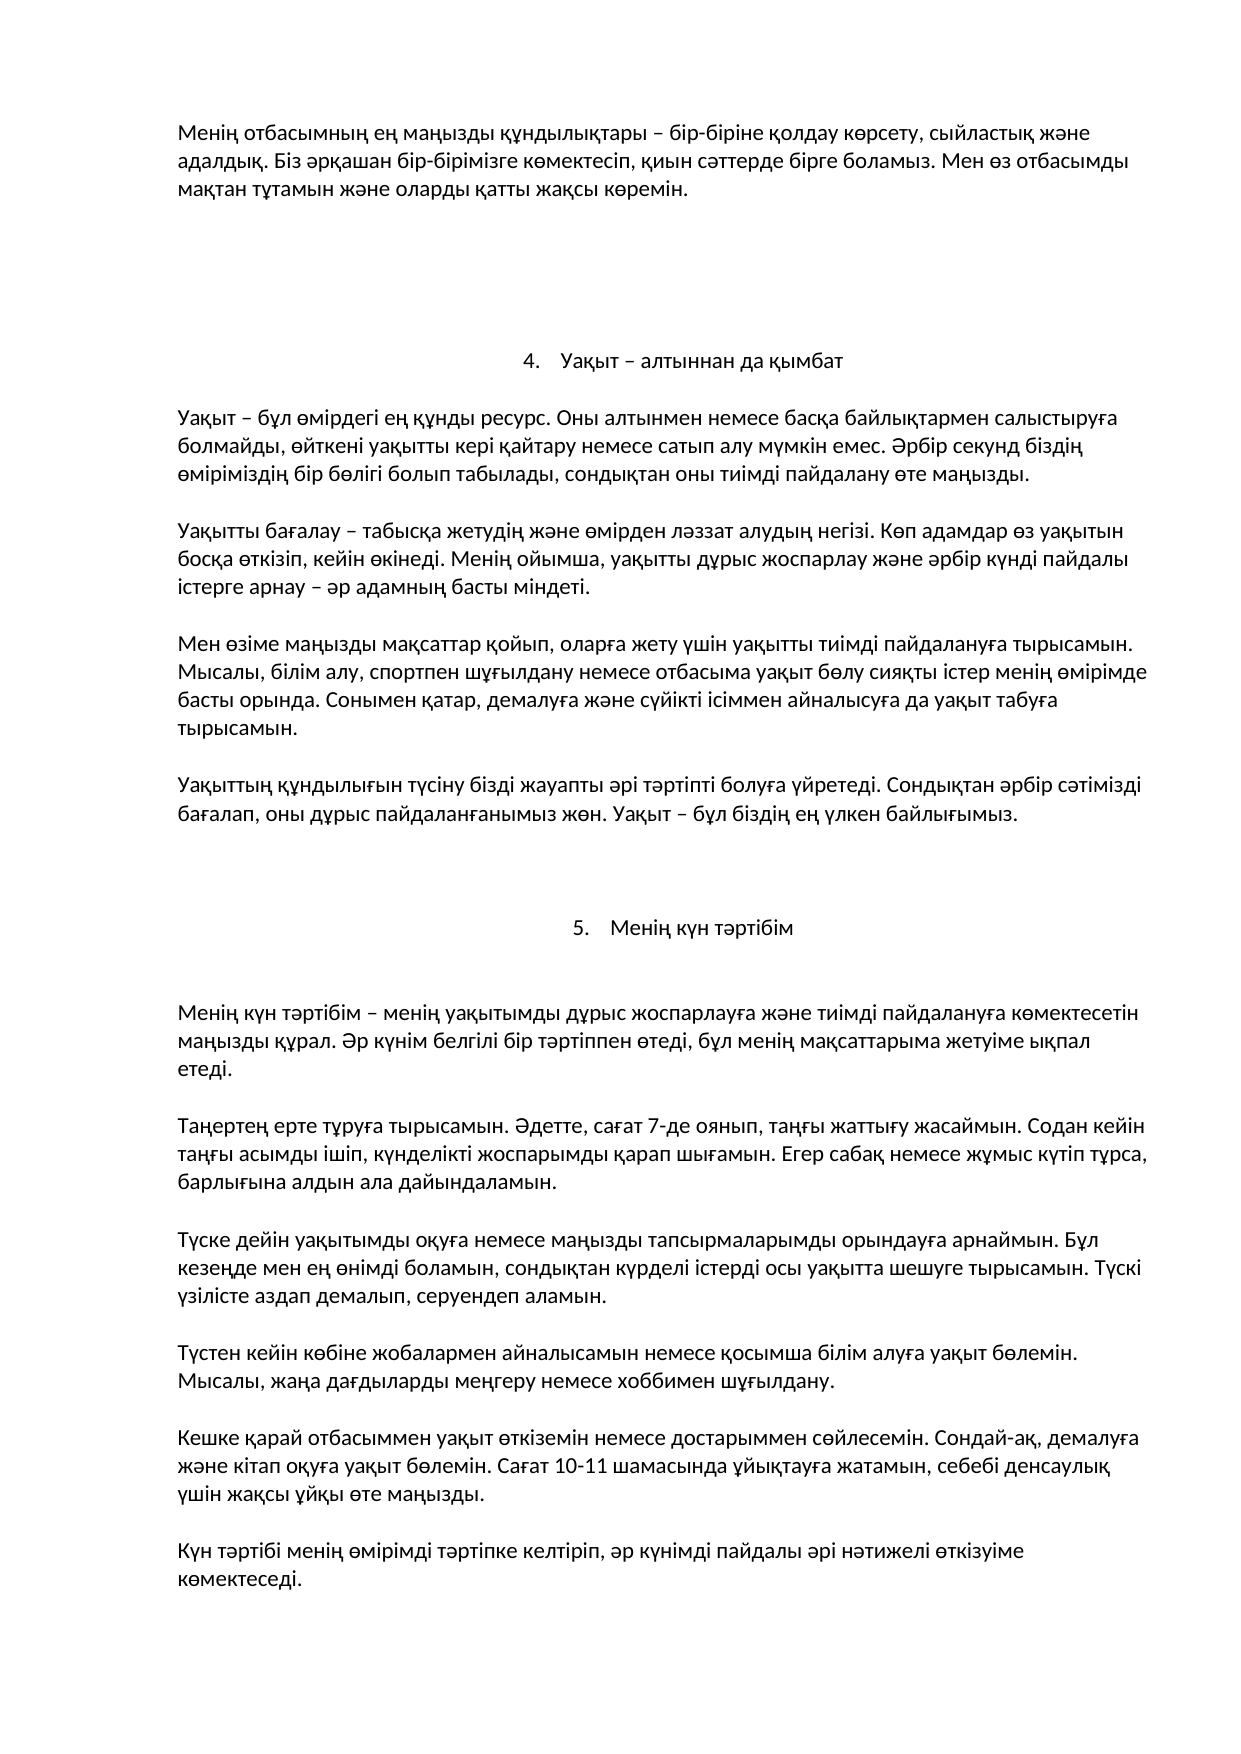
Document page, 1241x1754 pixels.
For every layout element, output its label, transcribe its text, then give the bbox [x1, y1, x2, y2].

text Кешке қарай отбасыммен уақыт өткіземін немесе достарыммен сөйлесемін. Сондай-ақ, демалуға және кітап оқуға уақыт бөлемін. Сағат 10-11 шамасында ұйықтауға жатамын, себебі денсаулық үшін жақсы ұйқы өте маңызды. [177, 1423, 1152, 1507]
text Уақытты бағалау – табысқа жетудің және өмірден ләззат алудың негізі. Көп адамдар өз уақытын босқа өткізіп, кейін өкінеді. Менің ойымша, уақытты дұрыс жоспарлау және әрбір күнді пайдалы істерге арнау – әр адамның басты міндеті. [177, 516, 1152, 600]
text Мен өзіме маңызды мақсаттар қойып, оларға жету үшін уақытты тиімді пайдалануға тырысамын. Мысалы, білім алу, спортпен шұғылдану немесе отбасыма уақыт бөлу сияқты істер менің өмірімде басты орында. Сонымен қатар, демалуға және сүйікті ісіммен айналысуға да уақыт табуға тырысамын. [177, 629, 1152, 741]
text Түске дейін уақытымды оқуға немесе маңызды тапсырмаларымды орындауға арнаймын. Бұл кезеңде мен ең өнімді боламын, сондықтан күрделі істерді осы уақытта шешуге тырысамын. Түскі үзілісте аздап демалып, серуендеп аламын. [177, 1225, 1152, 1309]
text Менің отбасымның ең маңызды құндылықтары – бір-біріне қолдау көрсету, сыйластық және адалдық. Біз әрқашан бір-бірімізге көмектесіп, қиын сәттерде бірге боламыз. Мен өз отбасымды мақтан тұтамын және оларды қатты жақсы көремін. [177, 118, 1152, 202]
text Уақыт – бұл өмірдегі ең құнды ресурс. Оны алтынмен немесе басқа байлықтармен салыстыруға болмайды, өйткені уақытты кері қайтару немесе сатып алу мүмкін емес. Әрбір секунд біздің өміріміздің бір бөлігі болып табылады, сондықтан оны тиімді пайдалану өте маңызды. [177, 403, 1152, 487]
text Таңертең ерте тұруға тырысамын. Әдетте, сағат 7-де оянып, таңғы жаттығу жасаймын. Содан кейін таңғы асымды ішіп, күнделікті жоспарымды қарап шығамын. Егер сабақ немесе жұмыс күтіп тұрса, барлығына алдын ала дайындаламын. [177, 1111, 1152, 1196]
text Менің күн тәртібім – менің уақытымды дұрыс жоспарлауға және тиімді пайдалануға көмектесетін маңызды құрал. Әр күнім белгілі бір тәртіппен өтеді, бұл менің мақсаттарыма жетуіме ықпал етеді. [177, 998, 1152, 1082]
text Түстен кейін көбіне жобалармен айналысамын немесе қосымша білім алуға уақыт бөлемін. Мысалы, жаңа дағдыларды меңгеру немесе хоббимен шұғылдану. [177, 1338, 1152, 1394]
text Уақыттың құндылығын түсіну бізді жауапты әрі тәртіпті болуға үйретеді. Сондықтан әрбір сәтімізді бағалап, оны дұрыс пайдаланғанымыз жөн. Уақыт – бұл біздің ең үлкен байлығымыз. [177, 771, 1152, 827]
text Күн тәртібі менің өмірімді тәртіпке келтіріп, әр күнімді пайдалы әрі нәтижелі өткізуіме көмектеседі. [177, 1536, 1152, 1592]
list Менің күн тәртібім [215, 913, 1152, 941]
list Уақыт – алтыннан да қымбат [215, 346, 1152, 374]
